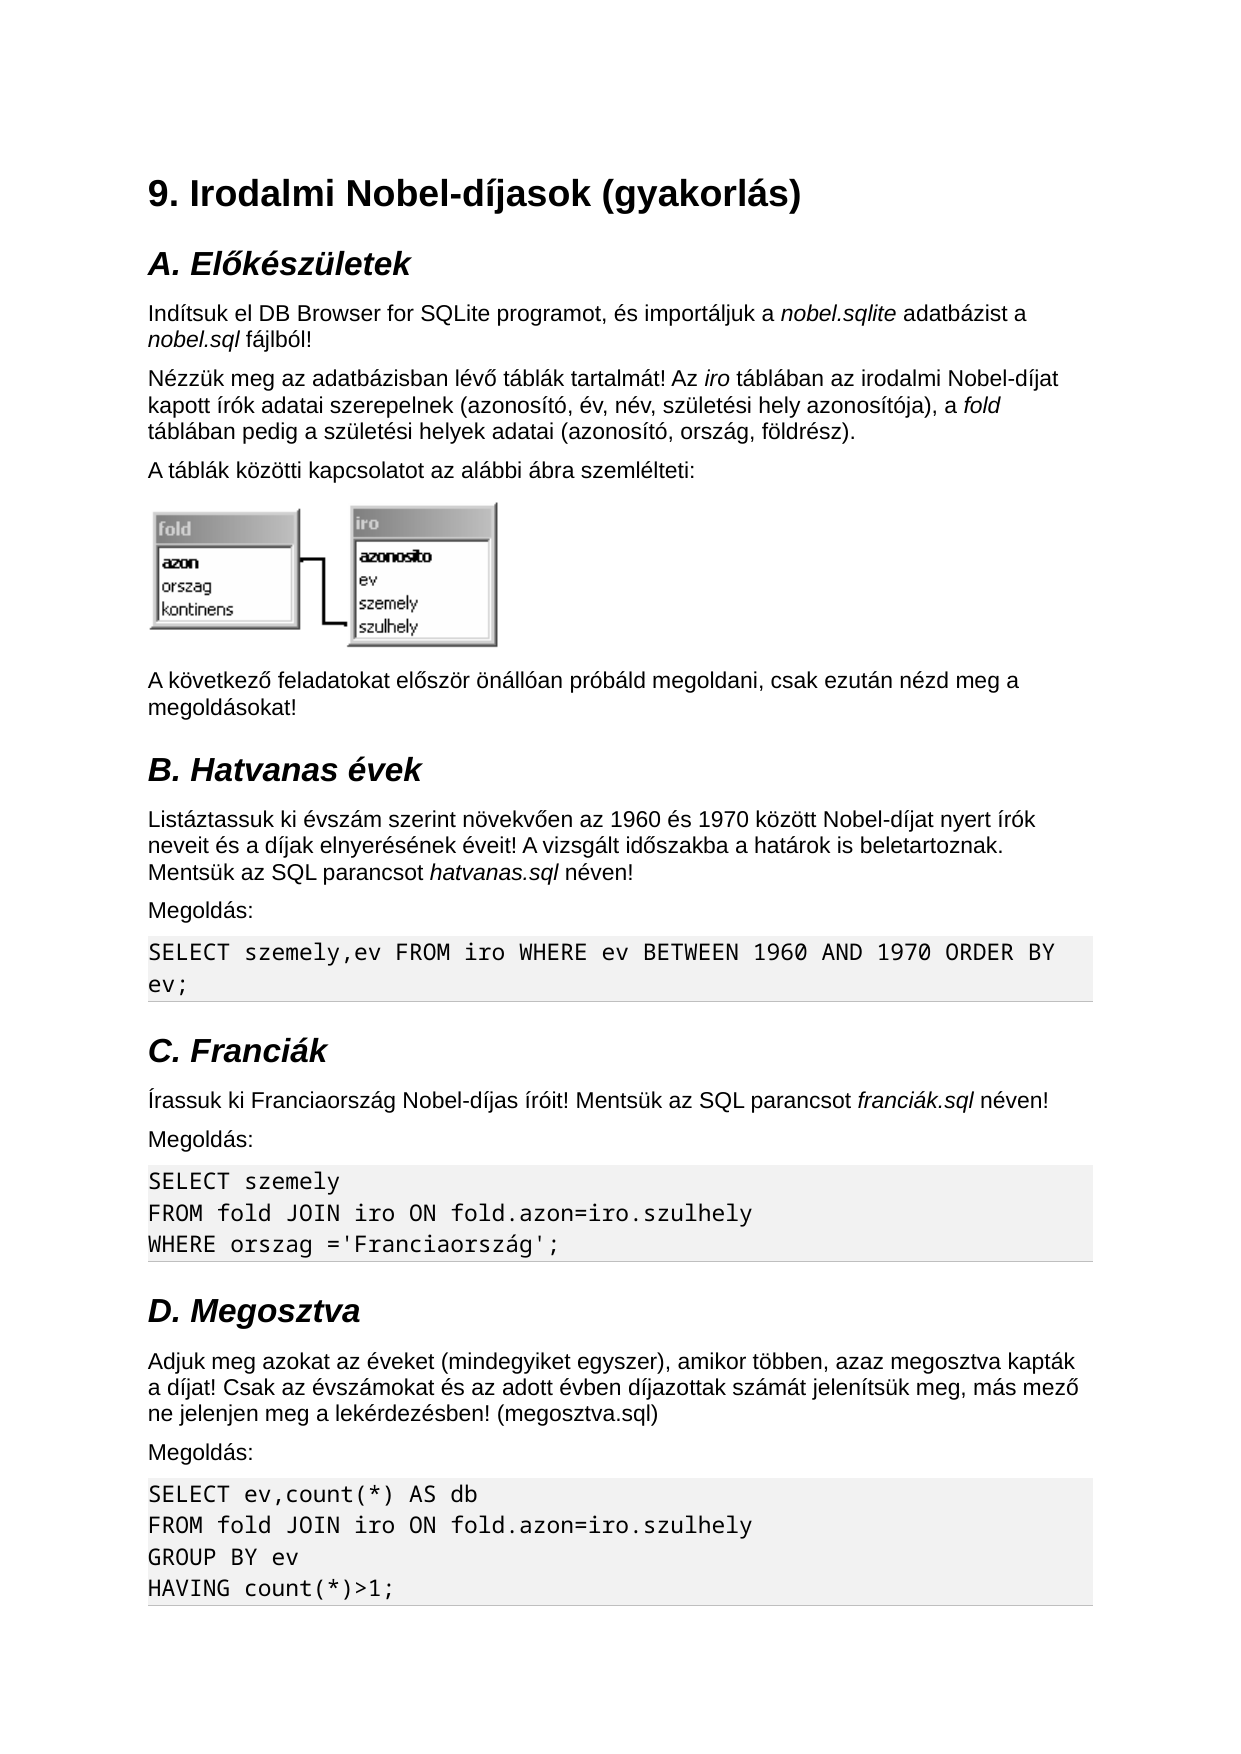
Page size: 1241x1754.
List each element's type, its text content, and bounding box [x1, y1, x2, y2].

subtitle 9. Irodalmi Nobel-díjasok (gyakorlás) [148, 171, 1093, 214]
text A táblák közötti kapcsolatot az alábbi ábra szemlélteti: [148, 457, 1093, 483]
text Listáztassuk ki évszám szerint növekvően az 1960 és 1970 között Nobel-díjat nyert írók neveit és a díjak elnyerésének éveit! A vizsgált időszakba a határok is beletartoznak. Mentsük az SQL parancsot hatvanas.sql néven! [148, 806, 1093, 885]
text SELECT ev,count(*) AS db FROM fold JOIN iro ON fold.azon=iro.szulhely GROUP BY ev HAVING count(*)>1; [148, 1478, 1093, 1605]
text Megoldás: [148, 1126, 1093, 1153]
text SELECT szemely,ev FROM iro WHERE ev BETWEEN 1960 AND 1970 ORDER BY ev; [148, 936, 1093, 1001]
text Indítsuk el DB Browser for SQLite programot, és importáljuk a nobel.sqlite adatbázist a nobel.sql fájlból! [148, 300, 1093, 353]
subtitle A. Előkészületek [148, 244, 1093, 282]
picture [147, 495, 504, 655]
text Írassuk ki Franciaország Nobel-díjas íróit! Mentsük az SQL parancsot franciák.sql néven! [148, 1087, 1093, 1114]
subtitle C. Franciák [148, 1031, 1093, 1070]
text A következő feladatokat először önállóan próbáld megoldani, csak ezután nézd meg a megoldásokat! [148, 667, 1093, 720]
text Nézzük meg az adatbázisban lévő táblák tartalmát! Az iro táblában az irodalmi Nobel-díjat kapott írók adatai szerepelnek (azonosító, év, név, születési hely azonosítója), a fold táblában pedig a születési helyek adatai (azonosító, ország, földrész). [148, 365, 1093, 444]
text Megoldás: [148, 1439, 1093, 1466]
text Megoldás: [148, 897, 1093, 924]
subtitle B. Hatvanas évek [148, 750, 1093, 788]
subtitle D. Megosztva [148, 1292, 1093, 1330]
text SELECT szemely FROM fold JOIN iro ON fold.azon=iro.szulhely WHERE orszag ='Franciaország'; [148, 1165, 1093, 1261]
text Adjuk meg azokat az éveket (mindegyiket egyszer), amikor többen, azaz megosztva kapták a díjat! Csak az évszámokat és az adott évben díjazottak számát jelenítsük meg, más mező ne jelenjen meg a lekérdezésben! (megosztva.sql) [148, 1348, 1093, 1427]
